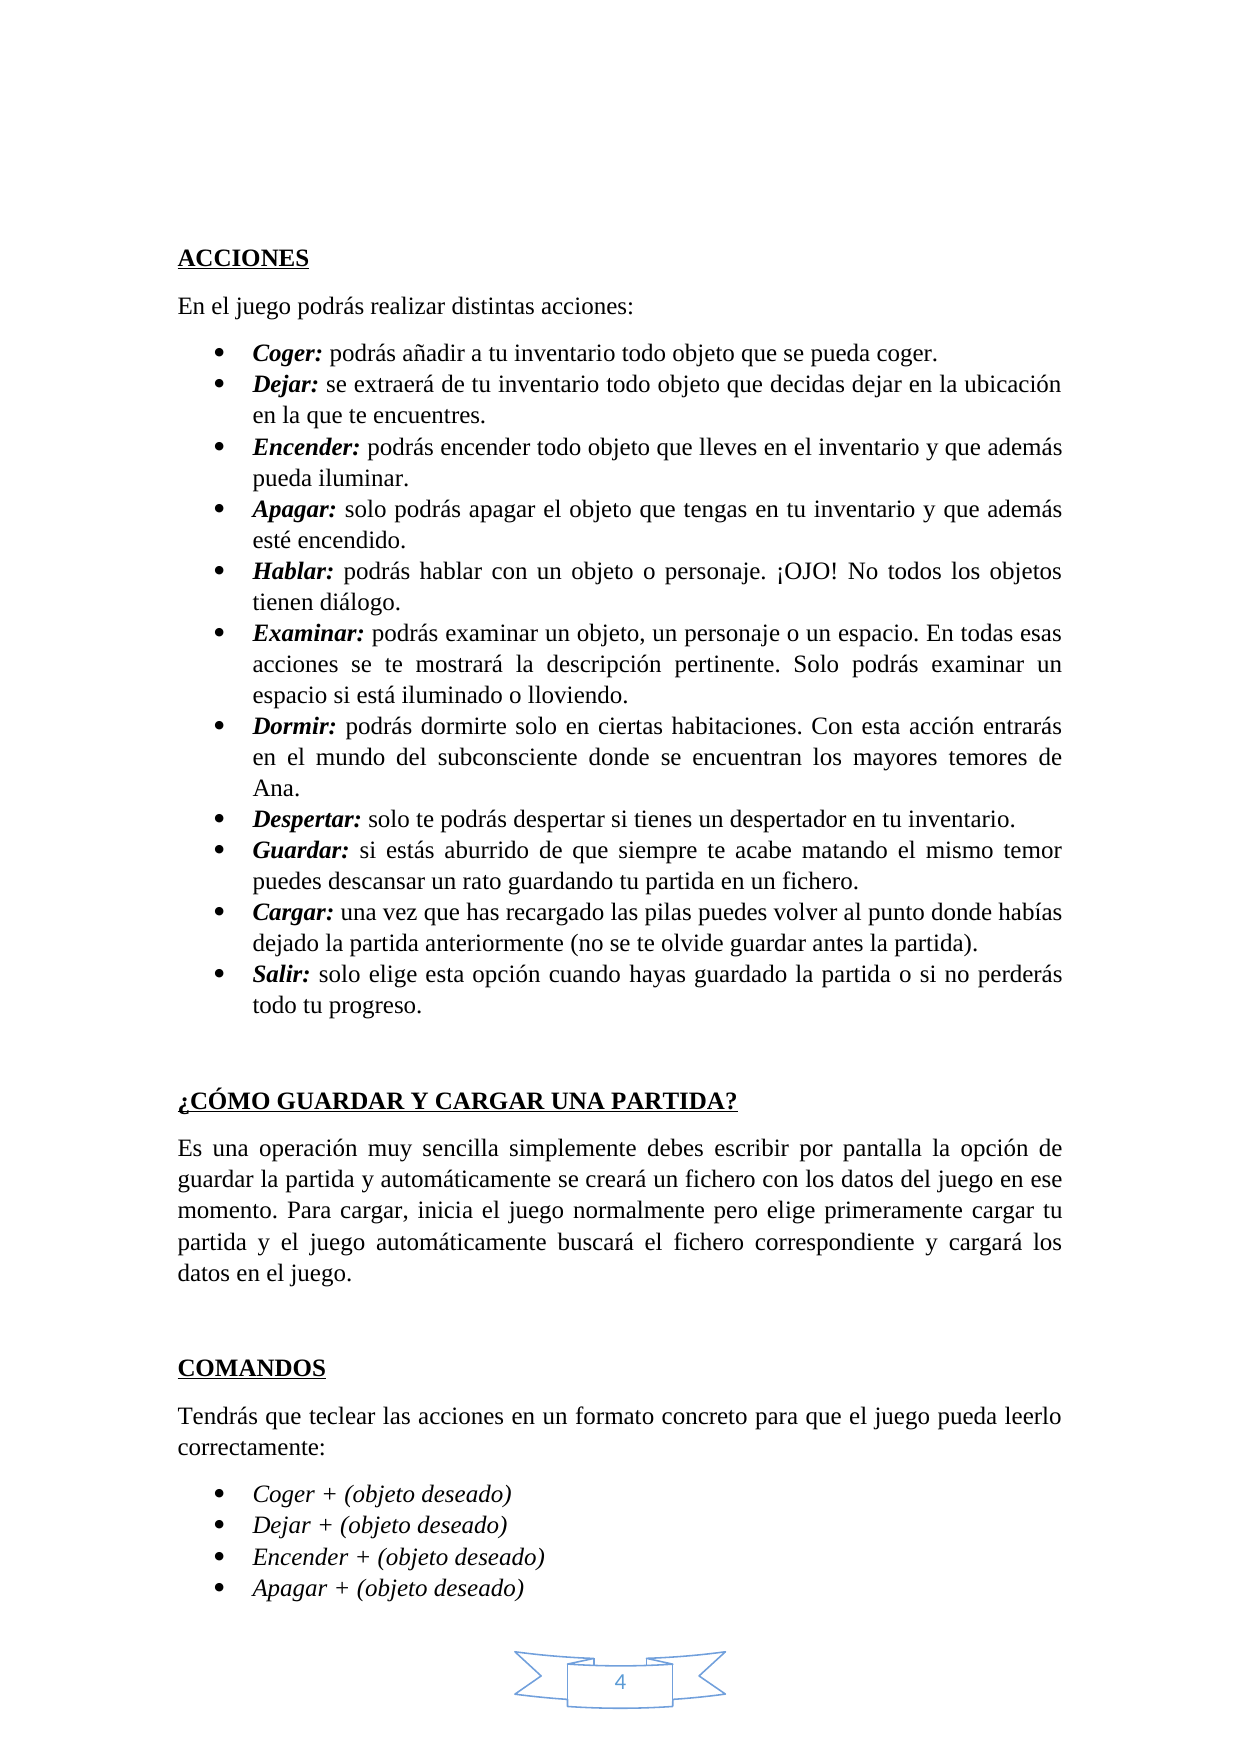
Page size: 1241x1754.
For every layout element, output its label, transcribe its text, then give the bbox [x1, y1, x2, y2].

text Es una operación muy sencilla simplemente debes escribir por pantalla la opción de guardar la partida y automáticamente se creará un fichero con los datos del juego en ese momento. Para cargar, inicia el juego normalmente pero elige primeramente cargar tu partida y el juego automáticamente buscará el fichero correspondiente y cargará los datos en el juego. [177, 1133, 1063, 1286]
list Salir: solo elige esta opción cuando hayas guardado la partida o si no perderás todo tu progreso. [215, 959, 1063, 1019]
list Cargar: una vez que has recargado las pilas puedes volver al punto donde habías dejado la partida anteriormente (no se te olvide guardar antes la partida). [215, 897, 1063, 957]
list Guardar: si estás aburrido de que siempre te acabe matando el mismo temor puedes descansar un rato guardando tu partida en un fichero. [215, 835, 1063, 895]
text ACCIONES [177, 243, 1063, 272]
text ¿CÓMO GUARDAR Y CARGAR UNA PARTIDA? [177, 1086, 1063, 1114]
list Coger + (objeto deseado) [215, 1479, 1063, 1508]
list Coger: podrás añadir a tu inventario todo objeto que se pueda coger. [215, 338, 1063, 367]
list Encender: podrás encender todo objeto que lleves en el inventario y que además pueda iluminar. [215, 432, 1063, 491]
list Hablar: podrás hablar con un objeto o personaje. ¡OJO! No todos los objetos tienen diálogo. [215, 556, 1063, 616]
list Apagar + (objeto deseado) [215, 1573, 1063, 1601]
text En el juego podrás realizar distintas acciones: [177, 291, 1063, 319]
list Apagar: solo podrás apagar el objeto que tengas en tu inventario y que además esté encendido. [215, 494, 1063, 553]
list Examinar: podrás examinar un objeto, un personaje o un espacio. En todas esas acciones se te mostrará la descripción pertinente. Solo podrás examinar un espacio si está iluminado o lloviendo. [215, 618, 1063, 709]
text COMANDOS [177, 1353, 1063, 1382]
list Dejar + (objeto deseado) [215, 1511, 1063, 1539]
list Encender + (objeto deseado) [215, 1542, 1063, 1570]
list Dejar: se extraerá de tu inventario todo objeto que decidas dejar en la ubicación en la que te encuentres. [215, 369, 1063, 429]
text Tendrás que teclear las acciones en un formato concreto para que el juego pueda leerlo correctamente: [177, 1401, 1063, 1461]
list Dormir: podrás dormirte solo en ciertas habitaciones. Con esta acción entrarás en el mundo del subconsciente donde se encuentran los mayores temores de Ana. [215, 711, 1063, 802]
list Despertar: solo te podrás despertar si tienes un despertador en tu inventario. [215, 804, 1063, 833]
